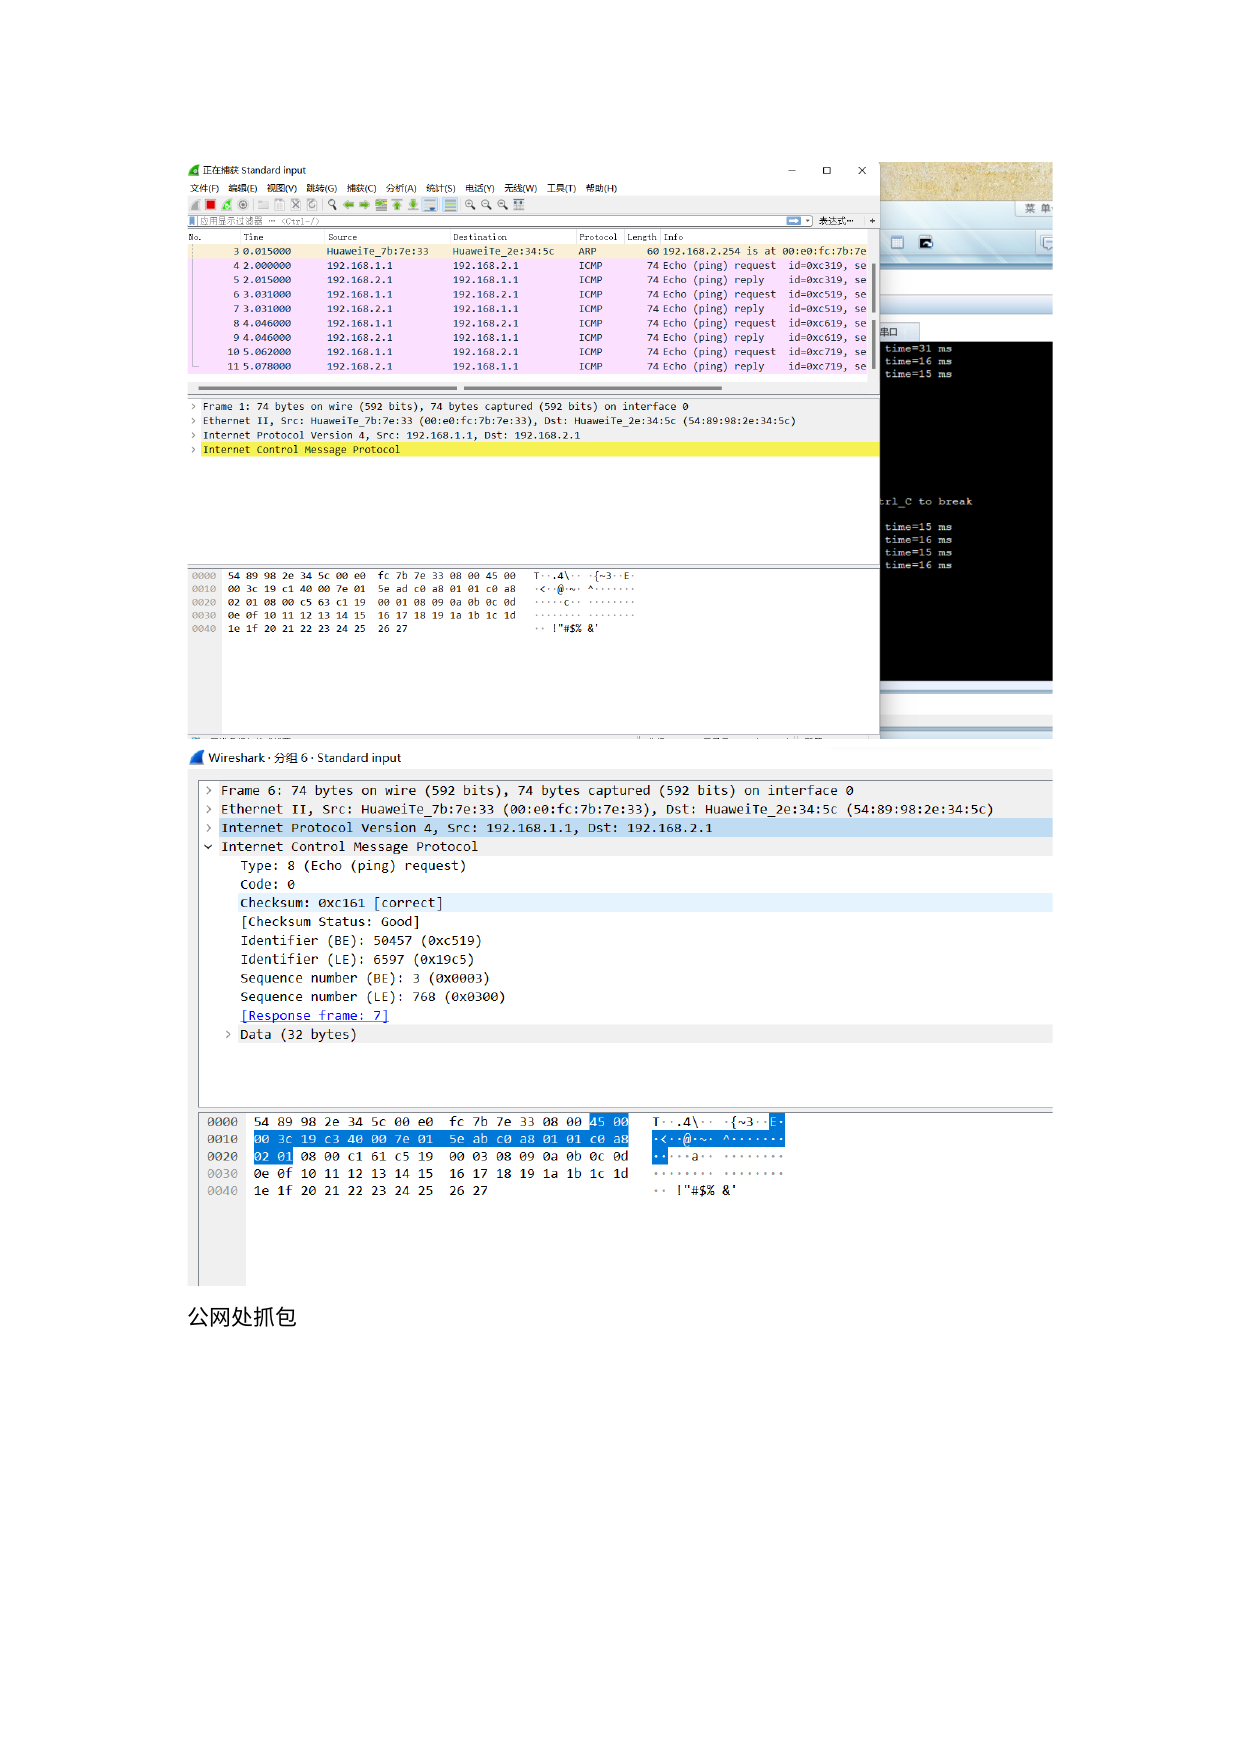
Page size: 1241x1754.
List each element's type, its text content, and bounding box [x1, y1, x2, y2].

text 公网处抓包 [187, 1299, 1053, 1332]
picture [187, 162, 1053, 739]
picture [187, 747, 1053, 1286]
